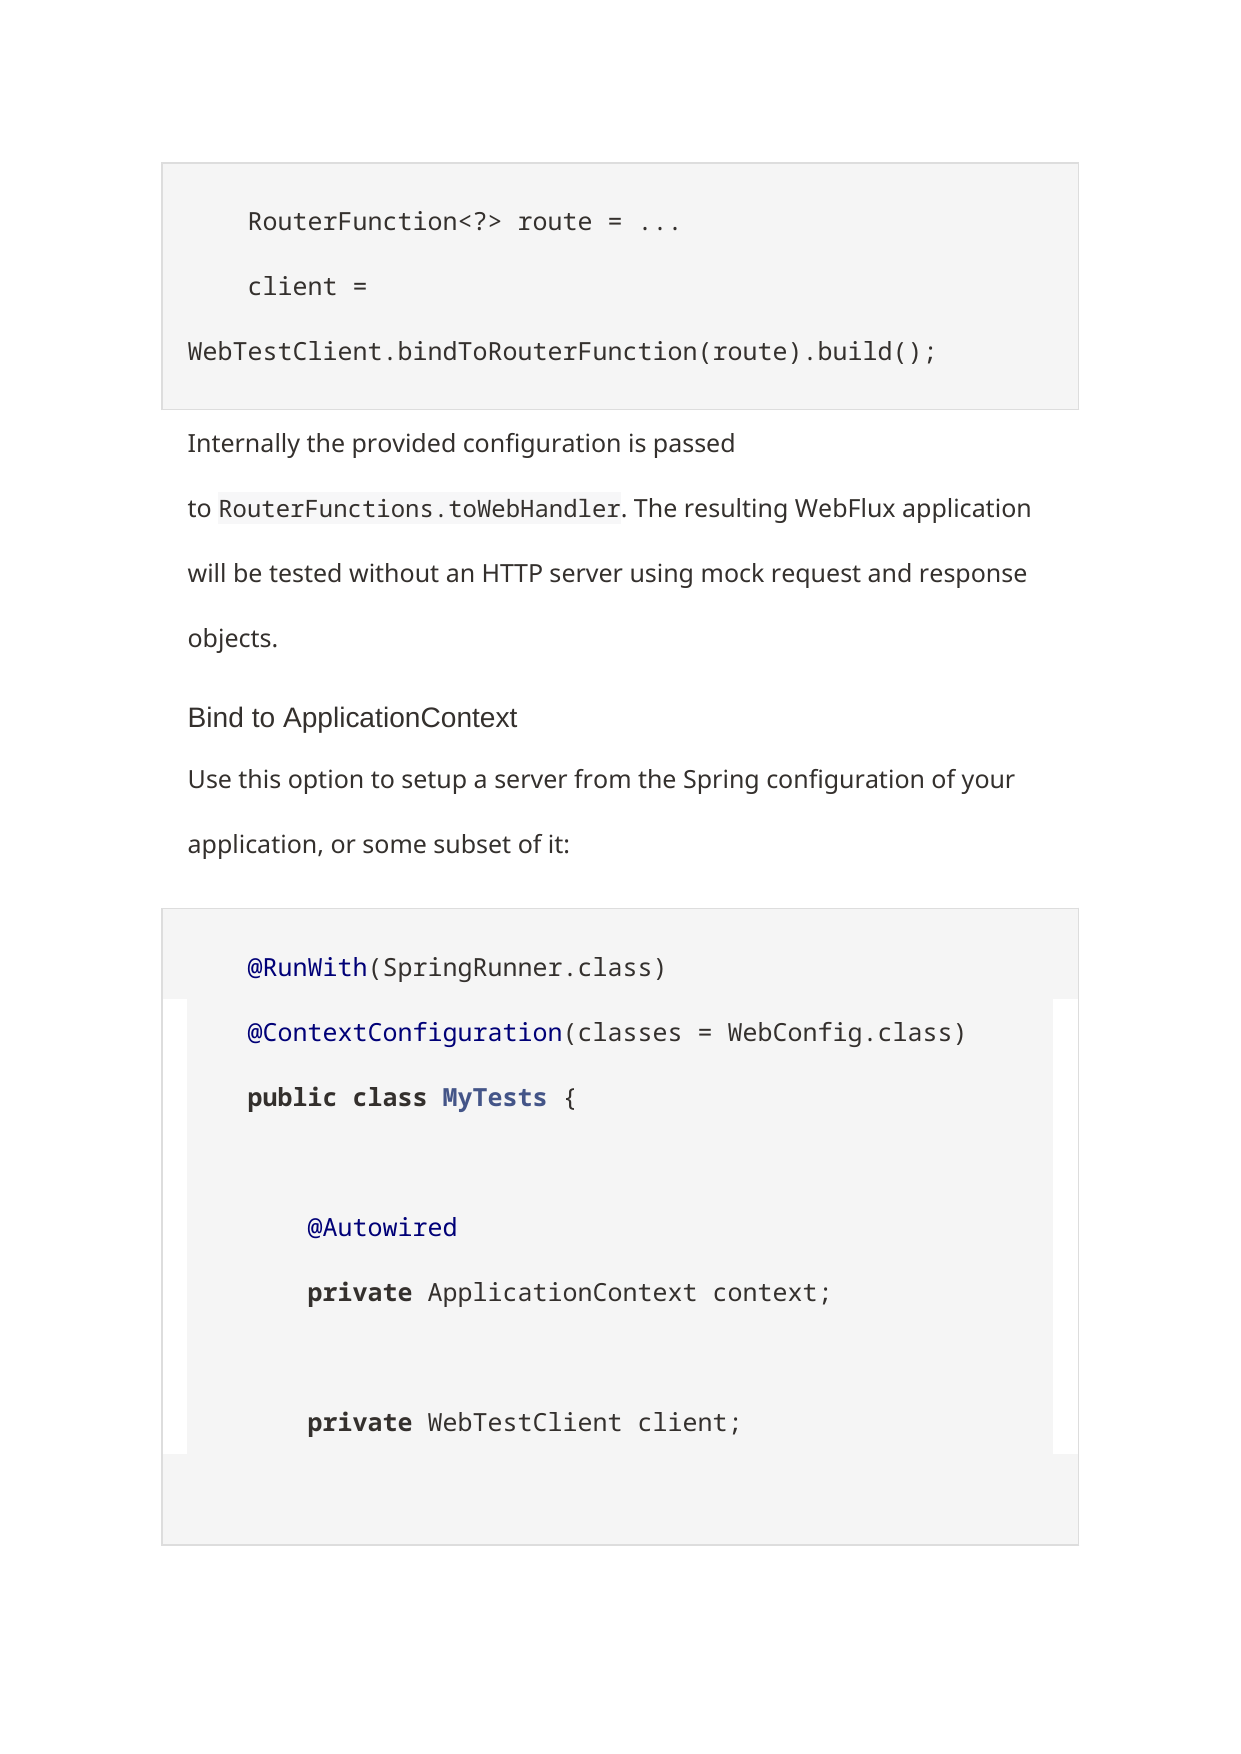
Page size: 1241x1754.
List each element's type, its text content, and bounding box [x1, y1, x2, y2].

text @RunWith(SpringRunner.class) [163, 909, 1078, 999]
text @ContextConfiguration(classes = WebConfig.class) [187, 999, 1053, 1064]
text private WebTestClient client; [187, 1389, 1053, 1428]
text Use this option to setup a server from the Spring configuration of your application, or some subset of it: [187, 746, 1053, 876]
text @Autowired [187, 1194, 1053, 1259]
text Internally the provided configuration is passed to RouterFunctions.toWebHandler. The resulting WebFlux application will be tested without an HTTP server using mock request and response objects. [187, 410, 1053, 670]
subtitle Bind to ApplicationContext [187, 701, 1053, 734]
text client = WebTestClient.bindToRouterFunction(route).build(); [163, 227, 1078, 409]
text private ApplicationContext context; [187, 1259, 1053, 1324]
text public class MyTests { [187, 1064, 1053, 1129]
text RouterFunction<?> route = ... [163, 164, 1078, 227]
